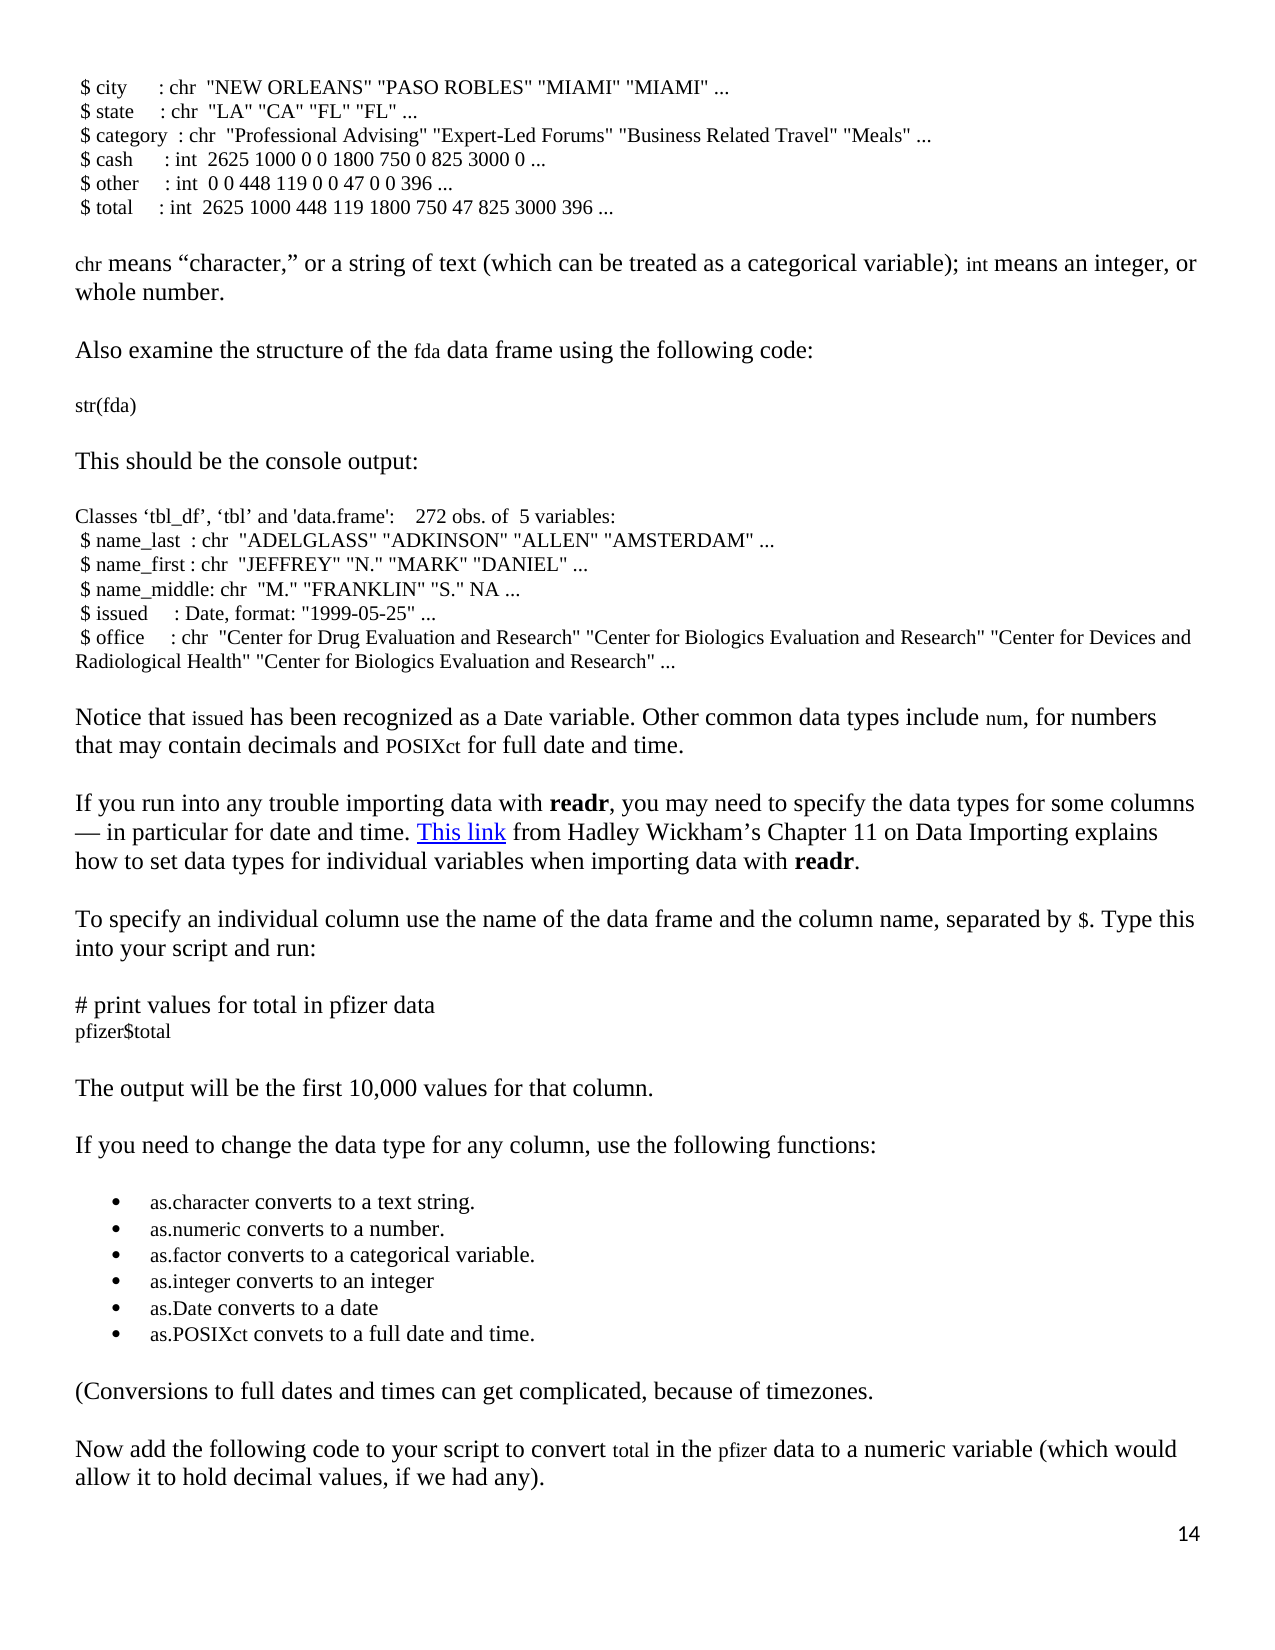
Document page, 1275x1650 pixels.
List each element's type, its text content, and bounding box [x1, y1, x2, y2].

list as.character converts to a text string. [112, 1188, 1200, 1215]
list as.POSIXct convets to a full date and time. [112, 1320, 1200, 1347]
text $ city : chr "NEW ORLEANS" "PASO ROBLES" "MIAMI" "MIAMI" ... [75, 75, 1200, 99]
text $ name_middle: chr "M." "FRANKLIN" "S." NA ... [75, 576, 1200, 601]
text $ total : int 2625 1000 448 119 1800 750 47 825 3000 396 ... [75, 195, 1200, 219]
text chr means “character,” or a string of text (which can be treated as a categorical variable); int means an integer, or whole number. [75, 248, 1200, 306]
text $ category : chr "Professional Advising" "Expert-Led Forums" "Business Related Travel" "Meals" ... [75, 123, 1200, 147]
list as.factor converts to a categorical variable. [112, 1241, 1200, 1267]
text Also examine the structure of the fda data frame using the following code: [75, 335, 1200, 364]
text $ cash : int 2625 1000 0 0 1800 750 0 825 3000 0 ... [75, 147, 1200, 171]
text Notice that issued has been recognized as a Date variable. Other common data types include num, for numbers that may contain decimals and POSIXct for full date and time. [75, 702, 1200, 759]
text $ name_last : chr "ADELGLASS" "ADKINSON" "ALLEN" "AMSTERDAM" ... [75, 528, 1200, 552]
text $ office : chr "Center for Drug Evaluation and Research" "Center for Biologics Evaluation and Research" "Center for Devices and Radiological Health" "Center for Biologics Evaluation and Research" ... [75, 624, 1200, 673]
list as.numeric converts to a number. [112, 1215, 1200, 1241]
text If you run into any trouble importing data with readr, you may need to specify the data types for some columns — in particular for date and time. This link from Hadley Wickham’s Chapter 11 on Data Importing explains how to set data types for individual variables when importing data with readr. [75, 788, 1200, 875]
text $ other : int 0 0 448 119 0 0 47 0 0 396 ... [75, 171, 1200, 195]
text pfizer$total [75, 1019, 1200, 1043]
text To specify an individual column use the name of the data frame and the column name, separated by $. Type this into your script and run: [75, 904, 1200, 961]
text (Conversions to full dates and times can get complicated, because of timezones. [75, 1376, 1200, 1404]
text $ name_first : chr "JEFFREY" "N." "MARK" "DANIEL" ... [75, 552, 1200, 576]
text str(fda) [75, 393, 1200, 417]
list as.integer converts to an integer [112, 1267, 1200, 1294]
text # print values for total in pfizer data [75, 991, 1200, 1019]
text This should be the console output: [75, 446, 1200, 475]
text The output will be the first 10,000 values for that column. [75, 1073, 1200, 1101]
text Classes ‘tbl_df’, ‘tbl’ and 'data.frame': 272 obs. of 5 variables: [75, 504, 1200, 528]
text If you need to change the data type for any column, use the following functions: [75, 1131, 1200, 1159]
text $ state : chr "LA" "CA" "FL" "FL" ... [75, 99, 1200, 123]
text Now add the following code to your script to convert total in the pfizer data to a numeric variable (which would allow it to hold decimal values, if we had any). [75, 1434, 1200, 1491]
text $ issued : Date, format: "1999-05-25" ... [75, 601, 1200, 624]
list as.Date converts to a date [112, 1294, 1200, 1320]
